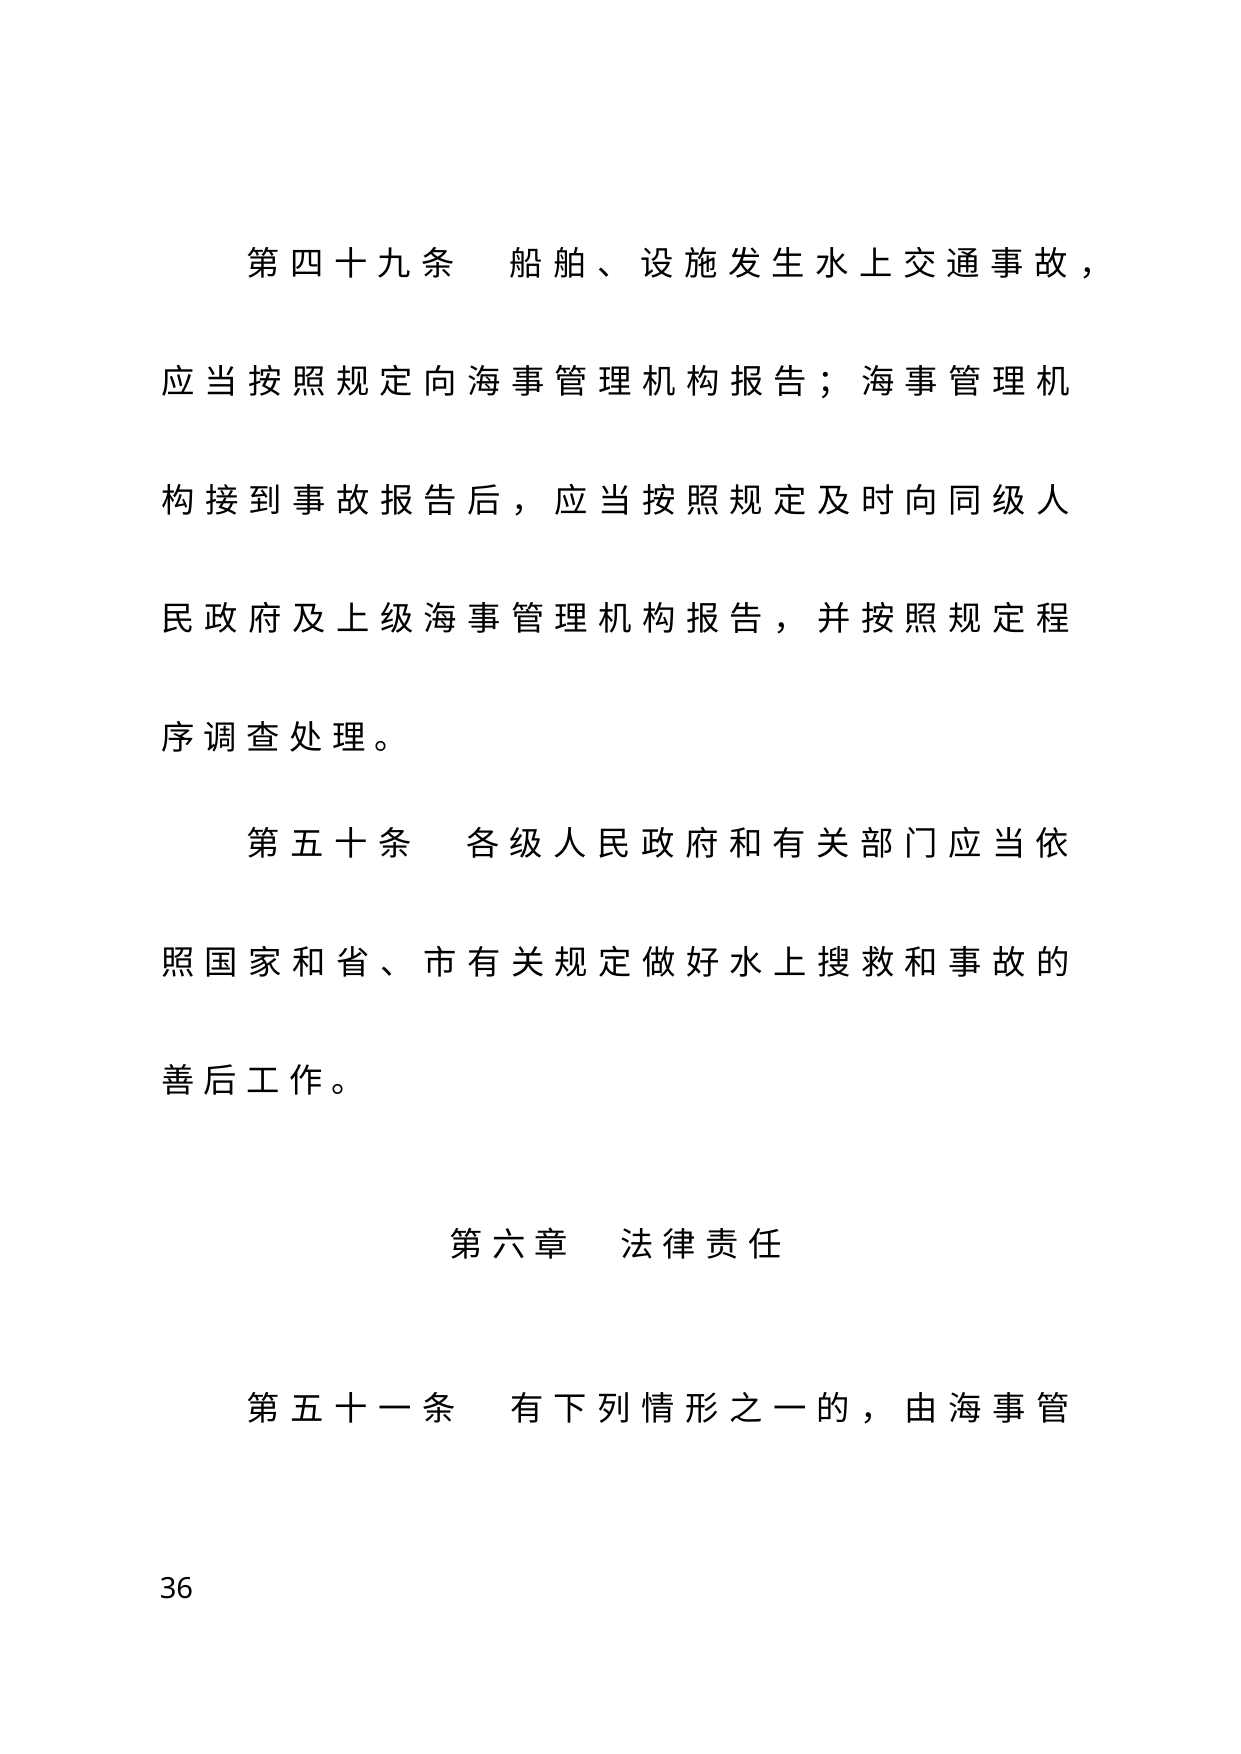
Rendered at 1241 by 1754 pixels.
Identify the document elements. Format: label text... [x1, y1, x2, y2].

text 第五十条 各级人民政府和有关部门应当依照国家和省、市有关规定做好水上搜救和事故的善后工作。 [161, 794, 1079, 1126]
text 第四十九条 船舶、设施发生水上交通事故，应当按照规定向海事管理机构报告；海事管理机构接到事故报告后，应当按照规定及时向同级人民政府及上级海事管理机构报告，并按照规定程序调查处理。 [161, 213, 1079, 782]
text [161, 1358, 1079, 1453]
text 第六章 法律责任 [161, 1194, 1079, 1289]
